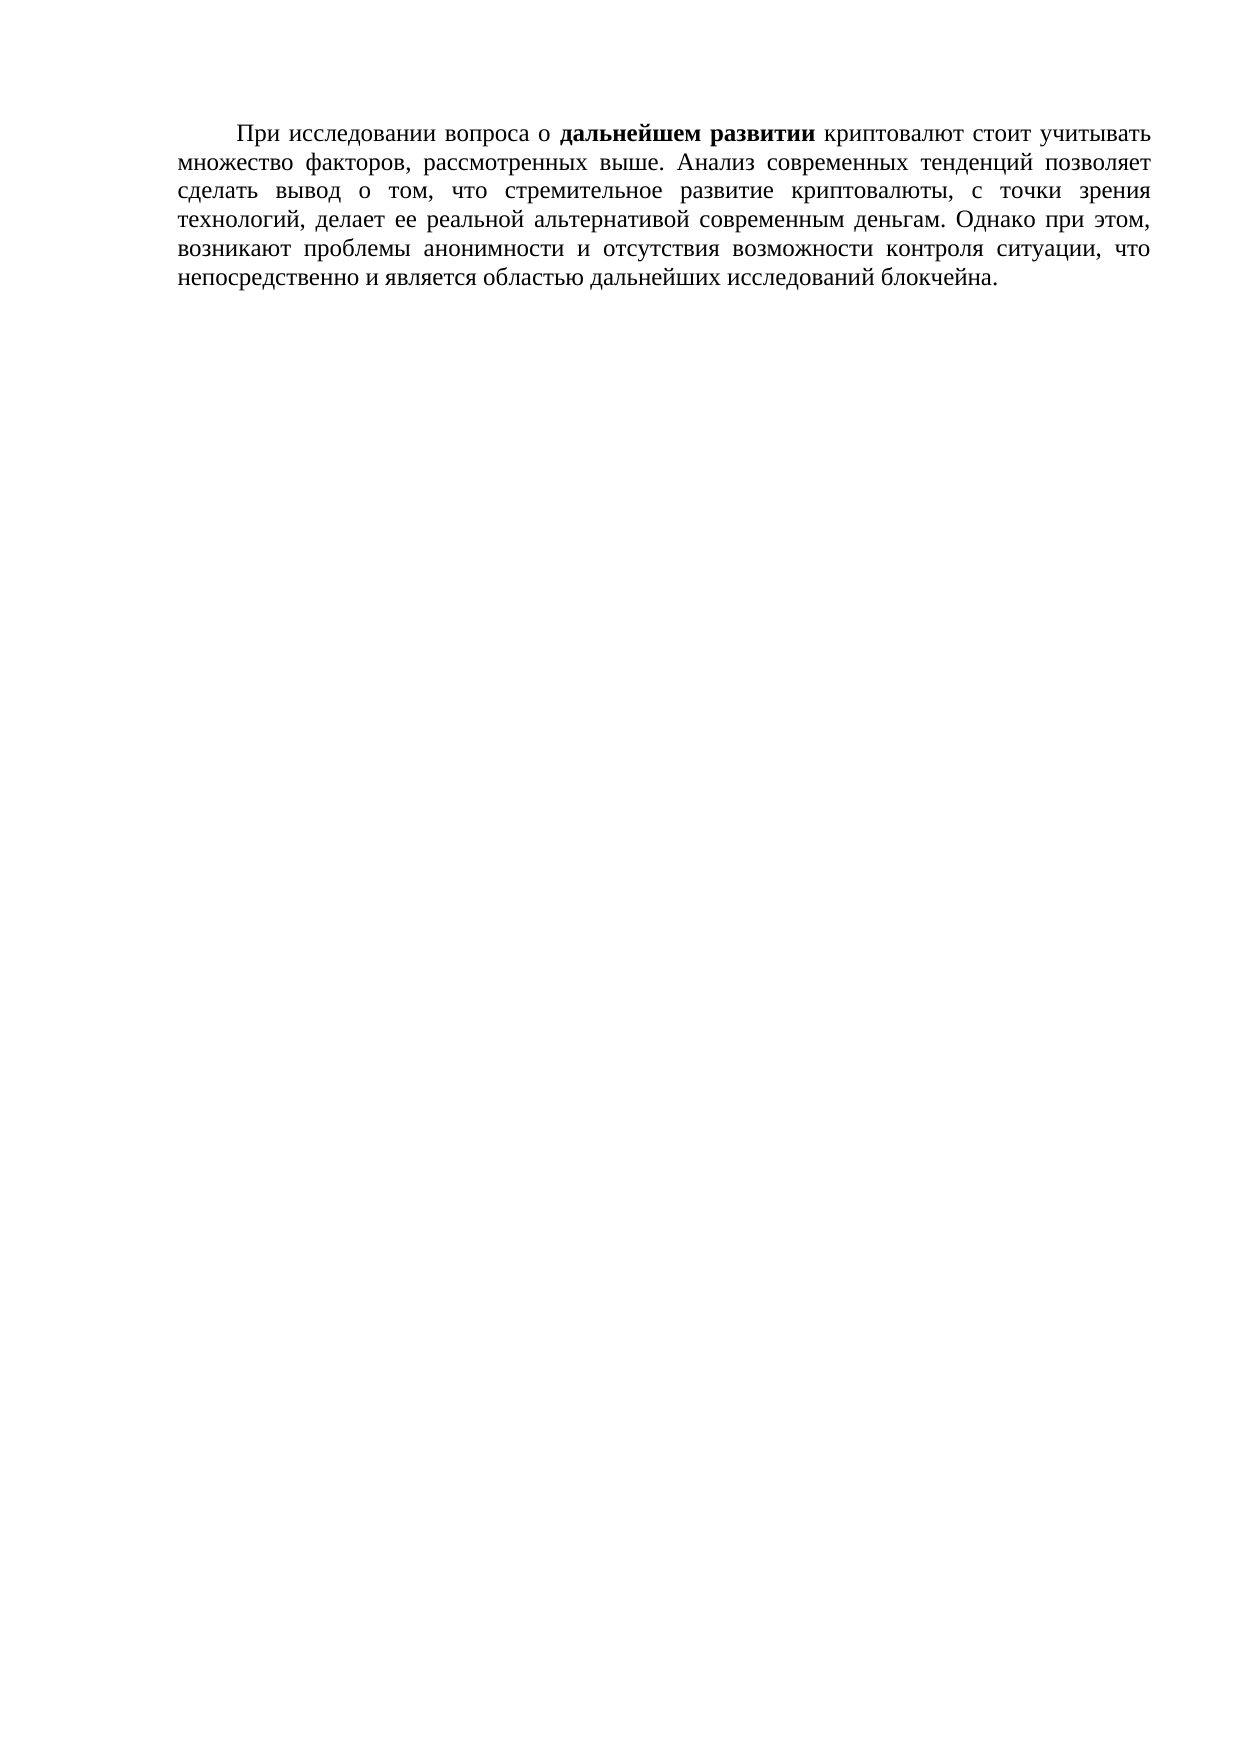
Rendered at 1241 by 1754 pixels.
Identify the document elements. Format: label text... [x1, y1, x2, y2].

text При исследовании вопроса о дальнейшем развитии криптовалют стоит учитывать множество факторов, рассмотренных выше. Анализ современных тенденций позволяет сделать вывод о том, что стремительное развитие криптовалюты, с точки зрения технологий, делает ее реальной альтернативой современным деньгам. Однако при этом, возникают проблемы анонимности и отсутствия возможности контроля ситуации, что непосредственно и является областью дальнейших исследований блокчейна. [177, 118, 1152, 291]
